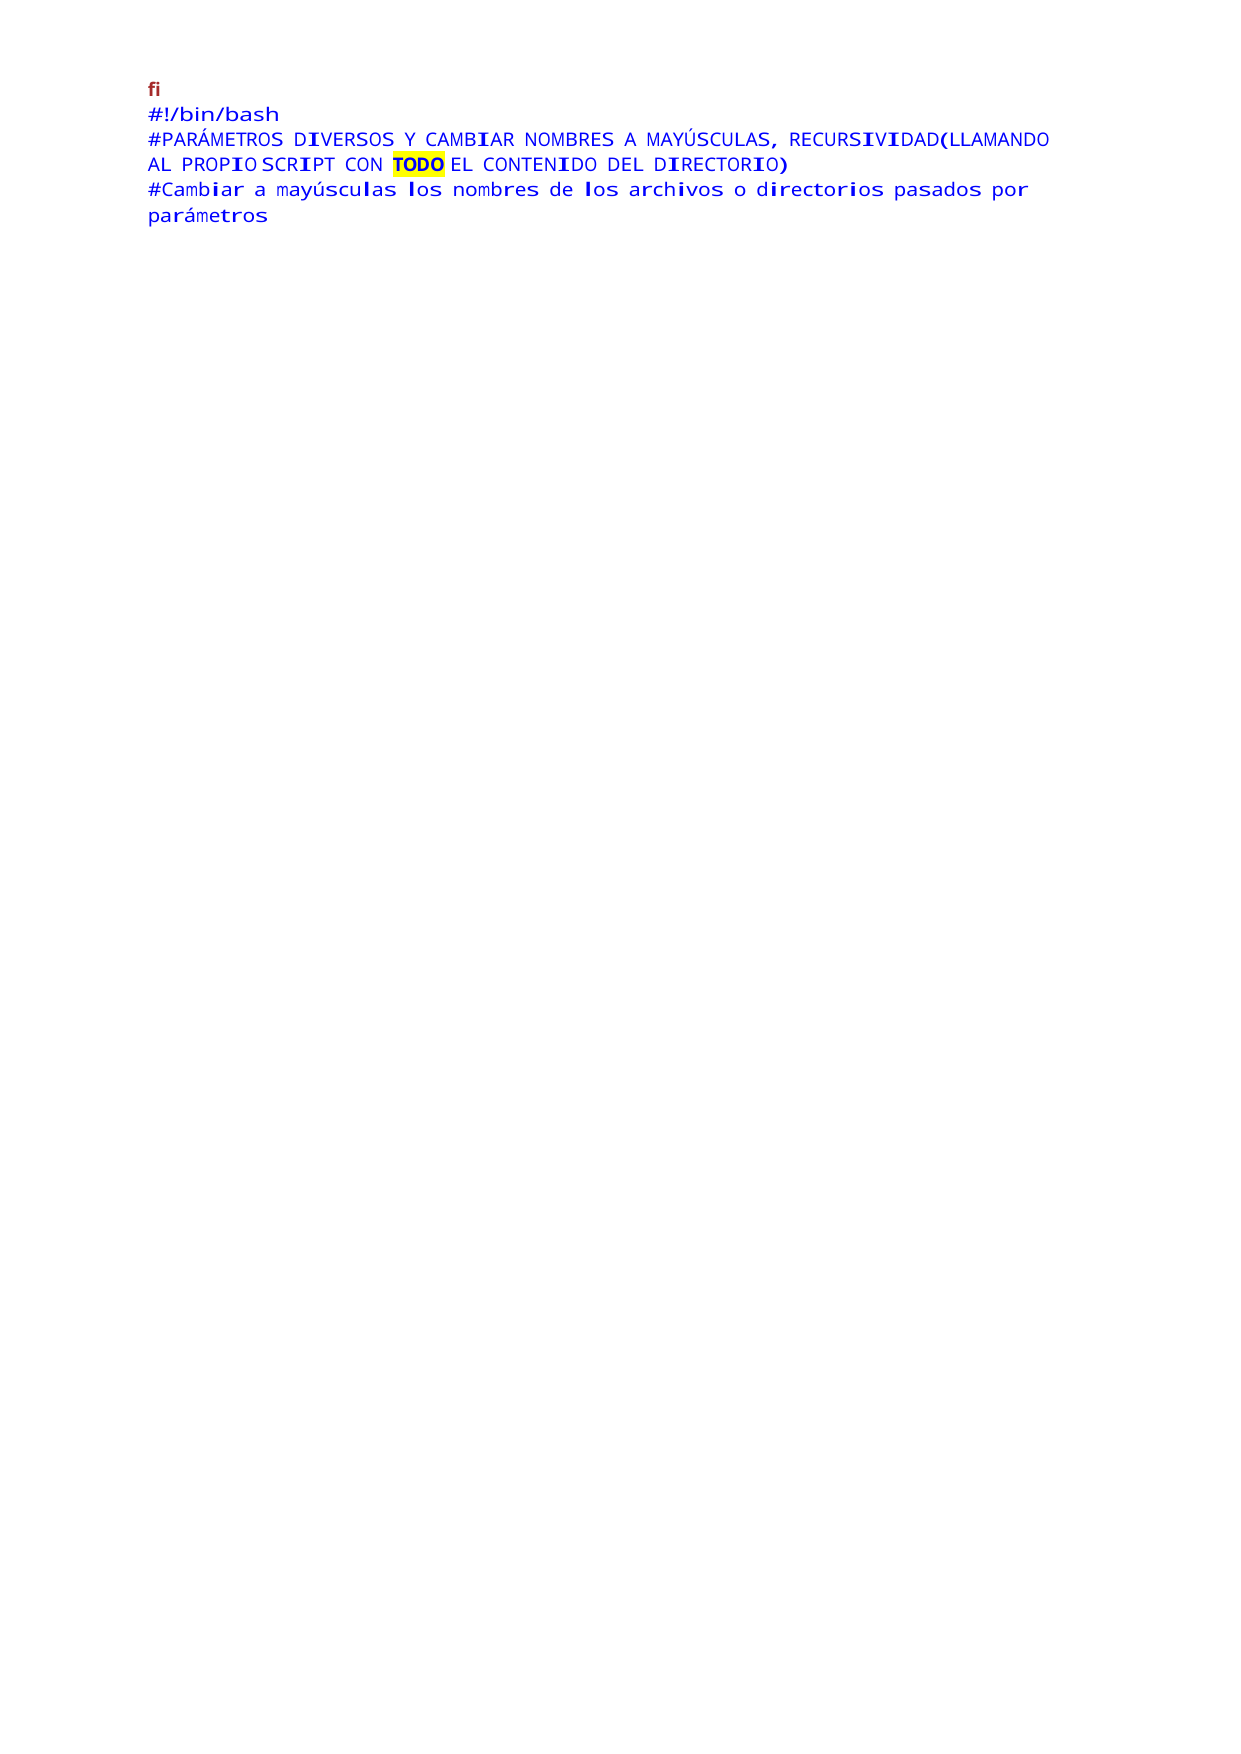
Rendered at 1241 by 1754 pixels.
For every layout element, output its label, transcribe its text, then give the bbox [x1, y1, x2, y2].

text fi [148, 79, 1109, 101]
text #!/bin/bash [148, 101, 1109, 126]
text #PARÁMETROS DIVERSOS Y CAMBIAR NOMBRES A MAYÚSCULAS, RECURSIVIDAD(LLAMANDO AL PROPIO SCRIPT CON TODO EL CONTENIDO DEL DIRECTORIO) [148, 126, 1049, 177]
text #Cambiar a mayúsculas los nombres de los archivos o directorios pasados por parámetros [148, 177, 1109, 228]
